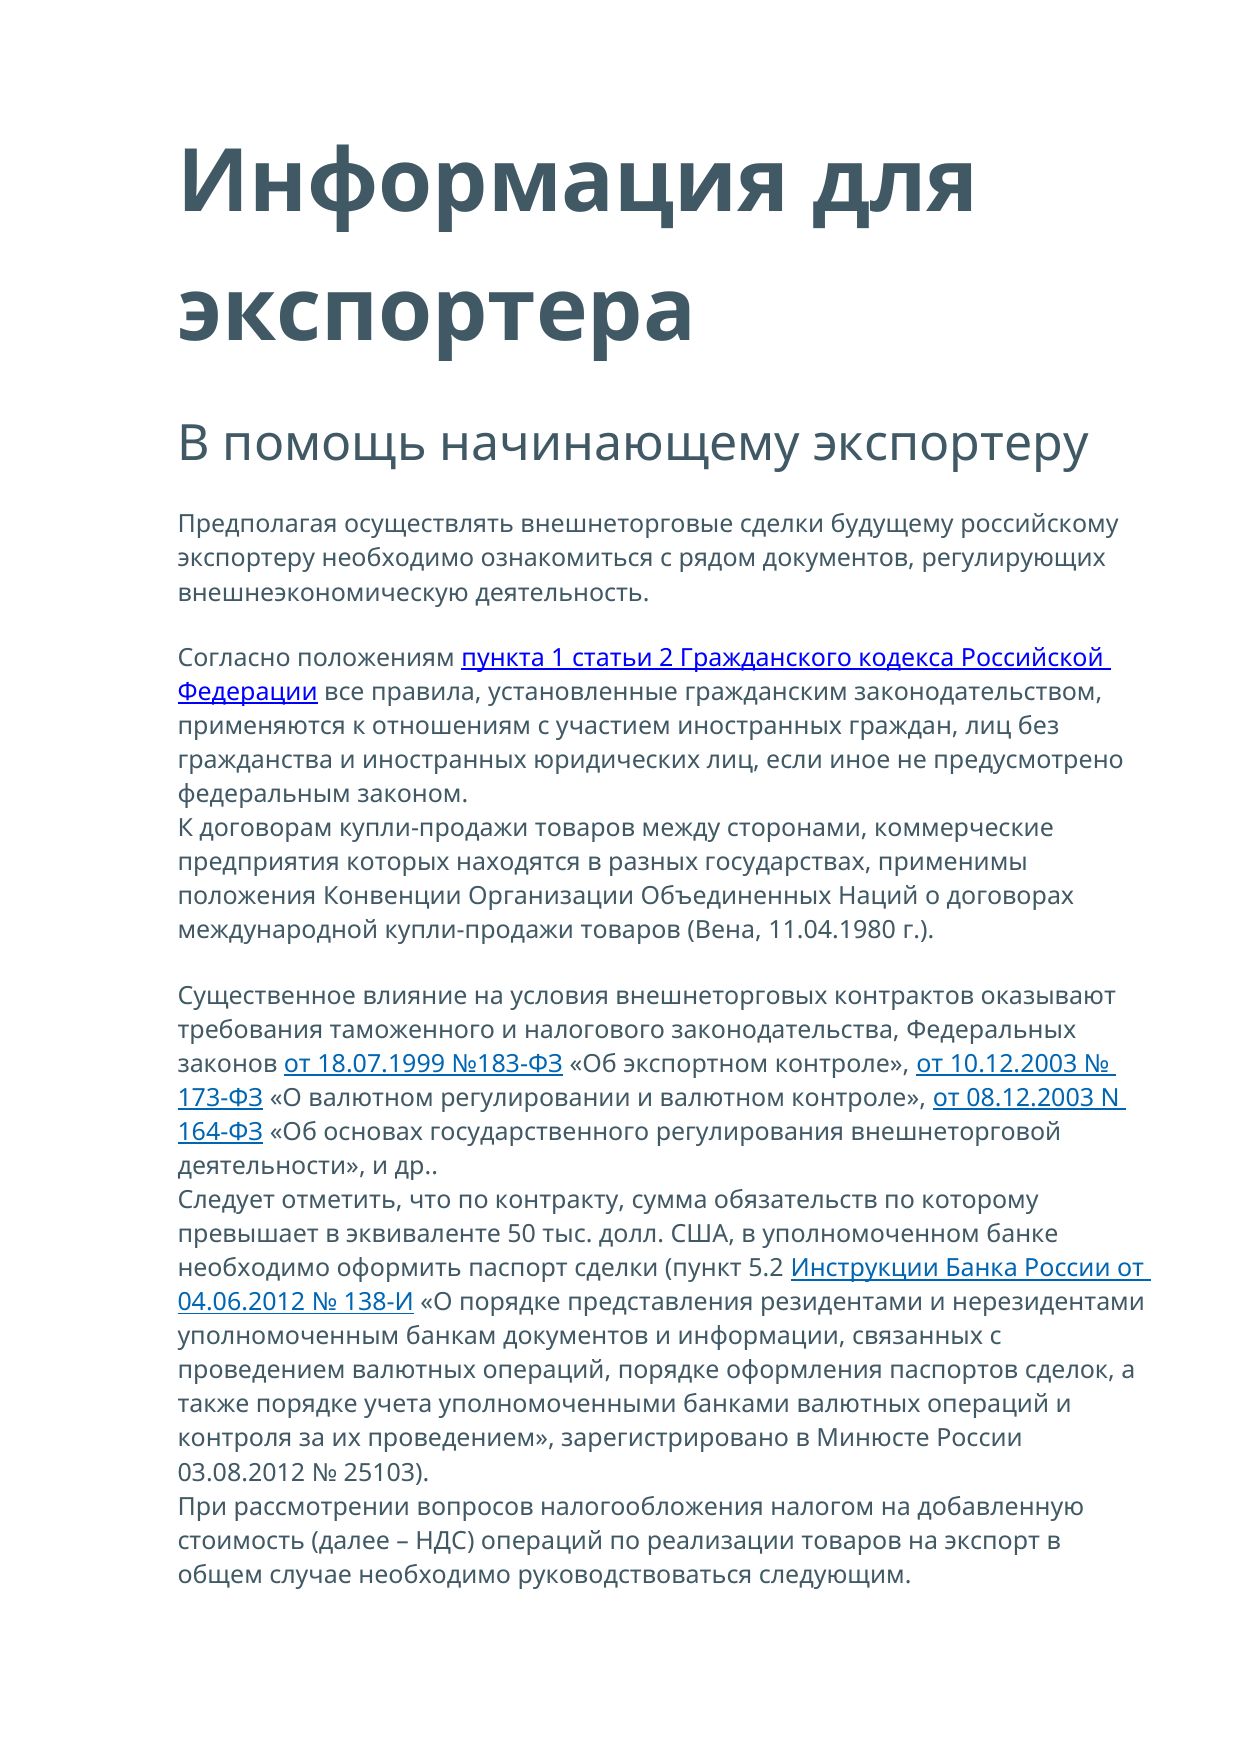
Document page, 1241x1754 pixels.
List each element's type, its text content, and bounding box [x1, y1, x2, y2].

subtitle В помощь начинающему экспортеру [177, 407, 1152, 475]
text Предполагая осуществлять внешнеторговые сделки будущему российскому экспортеру необходимо ознакомиться с рядом документов, регулирующих внешнеэкономическую деятельность. [177, 506, 1152, 608]
text Следует отметить, что по контракту, сумма обязательств по которому превышает в эквиваленте 50 тыс. долл. США, в уполномоченном банке необходимо оформить паспорт сделки (пункт 5.2 Инструкции Банка России от 04.06.2012 № 138-И «О порядке представления резидентами и нерезидентами уполномоченным банкам документов и информации, связанных с проведением валютных операций, порядке оформления паспортов сделок, а также порядке учета уполномоченными банками валютных операций и контроля за их проведением», зарегистрировано в Минюсте России 03.08.2012 № 25103). [177, 1182, 1152, 1488]
text Существенное влияние на условия внешнеторговых контрактов оказывают требования таможенного и налогового законодательства, Федеральных законов от 18.07.1999 №183-ФЗ «Об экспортном контроле», от 10.12.2003 № 173-ФЗ «О валютном регулировании и валютном контроле», от 08.12.2003 N 164-ФЗ «Об основах государственного регулирования внешнеторговой деятельности», и др.. [177, 977, 1152, 1182]
text При рассмотрении вопросов налогообложения налогом на добавленную стоимость (далее – НДС) операций по реализации товаров на экспорт в общем случае необходимо руководствоваться следующим. [177, 1488, 1152, 1590]
text К договорам купли-продажи товаров между сторонами, коммерческие предприятия которых находятся в разных государствах, применимы положения Конвенции Организации Объединенных Наций о договорах международной купли-продажи товаров (Вена, 11.04.1980 г.). [177, 810, 1152, 946]
text Согласно положениям пункта 1 статьи 2 Гражданского кодекса Российской Федерации все правила, установленные гражданским законодательством, применяются к отношениям с участием иностранных граждан, лиц без гражданства и иностранных юридических лиц, если иное не предусмотрено федеральным законом. [177, 639, 1152, 810]
subtitle Информация для экспортера [177, 118, 1152, 366]
